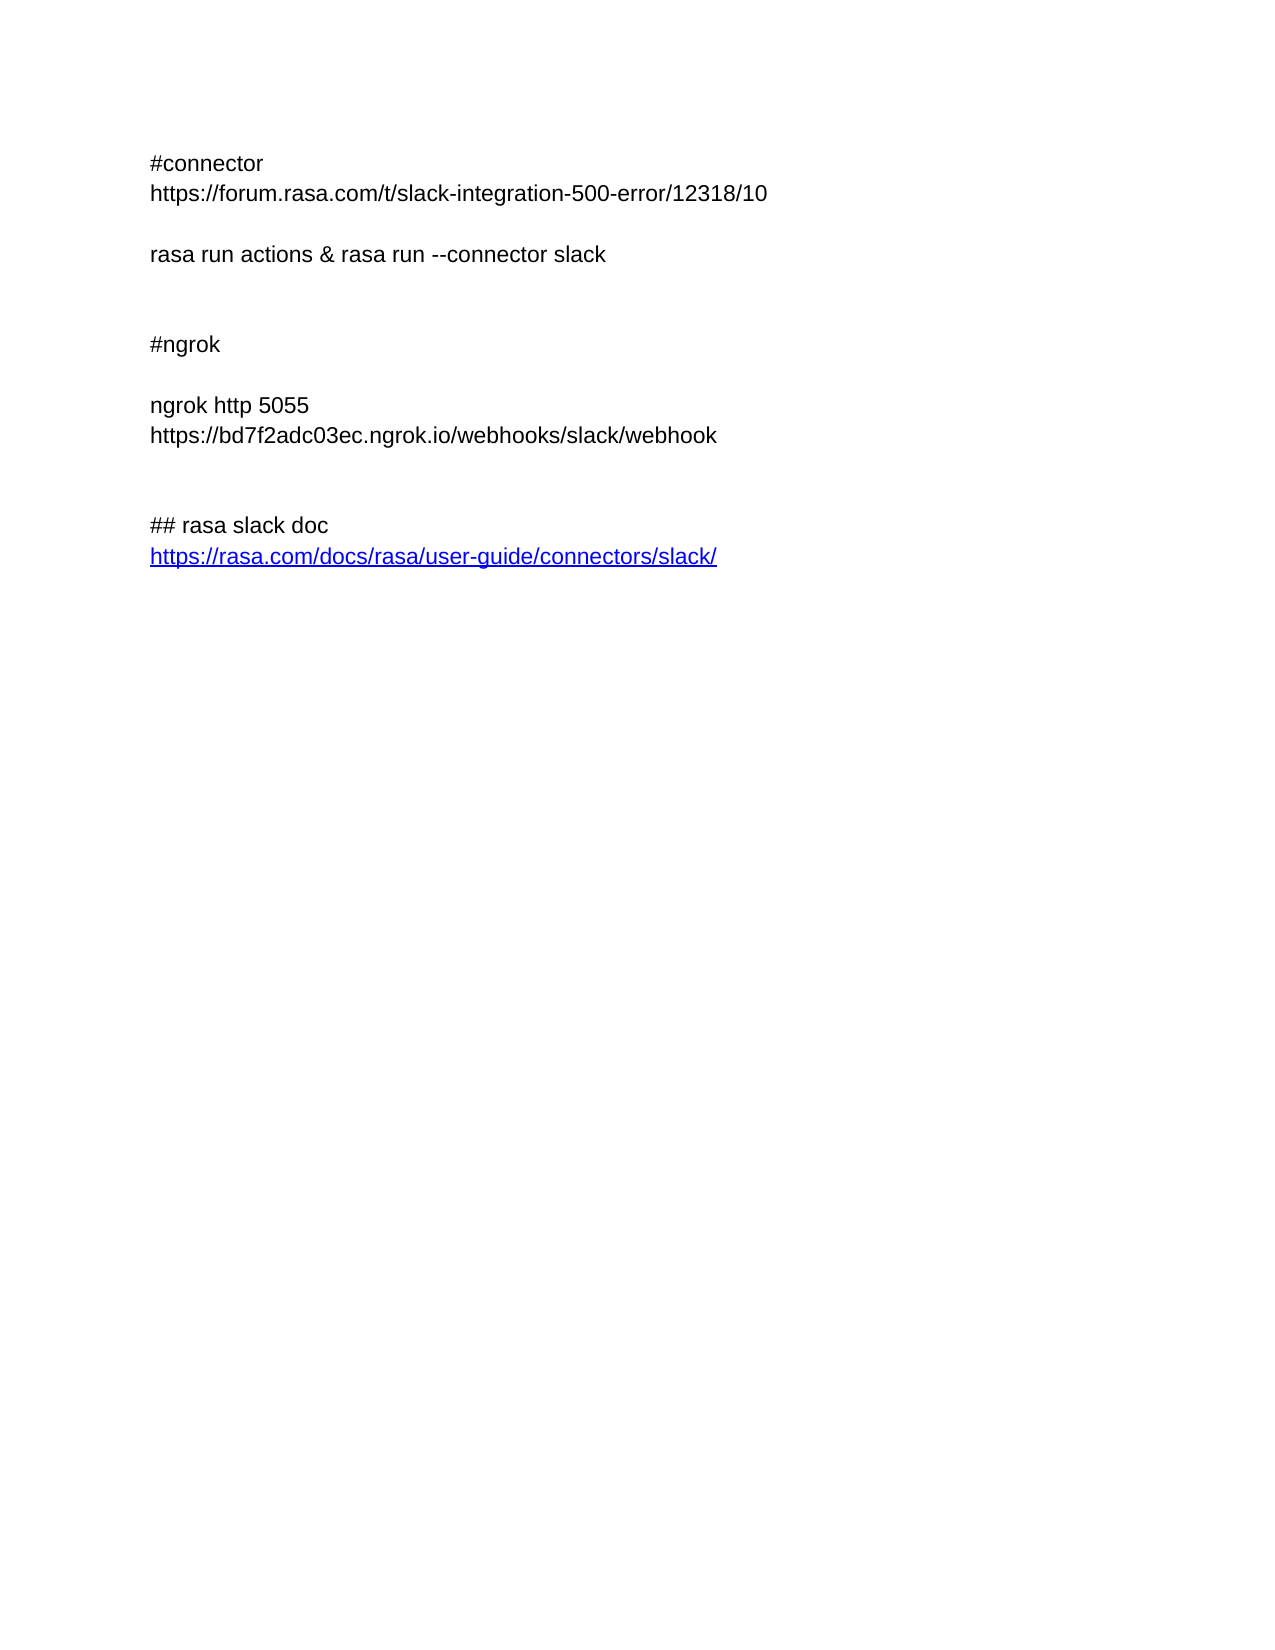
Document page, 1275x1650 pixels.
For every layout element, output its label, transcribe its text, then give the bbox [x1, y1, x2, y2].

text https://forum.rasa.com/t/slack-integration-500-error/12318/10 [150, 180, 1125, 207]
text ## rasa slack doc [150, 512, 1125, 539]
text https://bd7f2adc03ec.ngrok.io/webhooks/slack/webhook [150, 422, 1125, 448]
text https://rasa.com/docs/rasa/user-guide/connectors/slack/ [150, 543, 1125, 569]
text #ngrok [150, 331, 1125, 358]
text #connector [150, 150, 1125, 176]
text ngrok http 5055 [150, 392, 1125, 418]
text rasa run actions & rasa run --connector slack [150, 241, 1125, 267]
